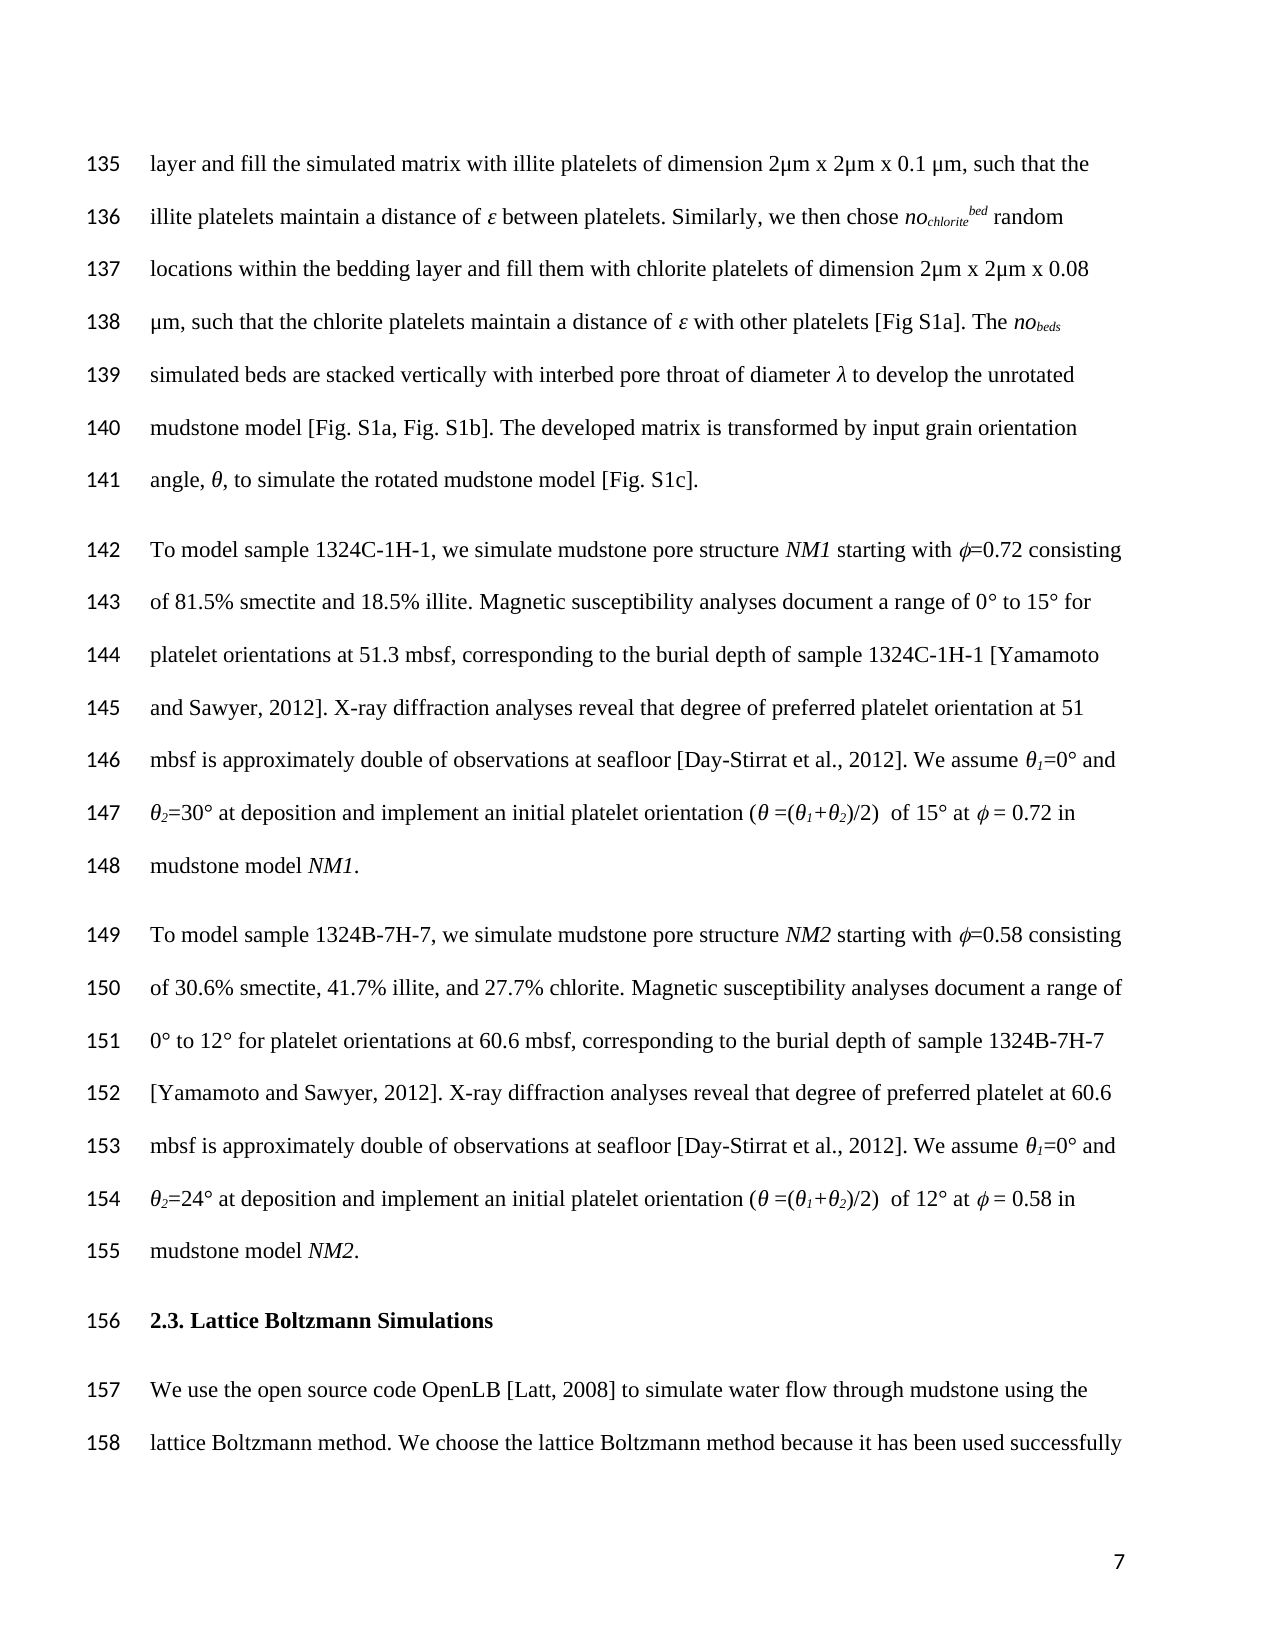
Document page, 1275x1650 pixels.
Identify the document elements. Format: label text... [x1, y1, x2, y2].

text To model sample 1324B-7H-7, we simulate mudstone pore structure NM2 starting with =0.58 consisting of 30.6% smectite, 41.7% illite, and 27.7% chlorite. Magnetic susceptibility analyses document a range of 0° to 12° for platelet orientations at 60.6 mbsf, corresponding to the burial depth of sample 1324B-7H-7 [Yamamoto and Sawyer, 2012]. X-ray diffraction analyses reveal that degree of preferred platelet at 60.6 mbsf is approximately double of observations at seafloor [Day-Stirrat et al., 2012]. We assume θ1=0° and θ2=24° at deposition and implement an initial platelet orientation (θ =(θ1+θ2)/2) of 12° at  = 0.58 in mudstone model NM2. [150, 921, 1125, 1264]
text To model sample 1324C-1H-1, we simulate mudstone pore structure NM1 starting with =0.72 consisting of 81.5% smectite and 18.5% illite. Magnetic susceptibility analyses document a range of 0° to 15° for platelet orientations at 51.3 mbsf, corresponding to the burial depth of sample 1324C-1H-1 [Yamamoto and Sawyer, 2012]. X-ray diffraction analyses reveal that degree of preferred platelet orientation at 51 mbsf is approximately double of observations at seafloor [Day-Stirrat et al., 2012]. We assume θ1=0° and θ2=30° at deposition and implement an initial platelet orientation (θ =(θ1+θ2)/2) of 15° at  = 0.72 in mudstone model NM1. [150, 536, 1125, 878]
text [150, 150, 1125, 493]
text 2.3. Lattice Boltzmann Simulations [150, 1307, 1125, 1333]
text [150, 1376, 1125, 1455]
